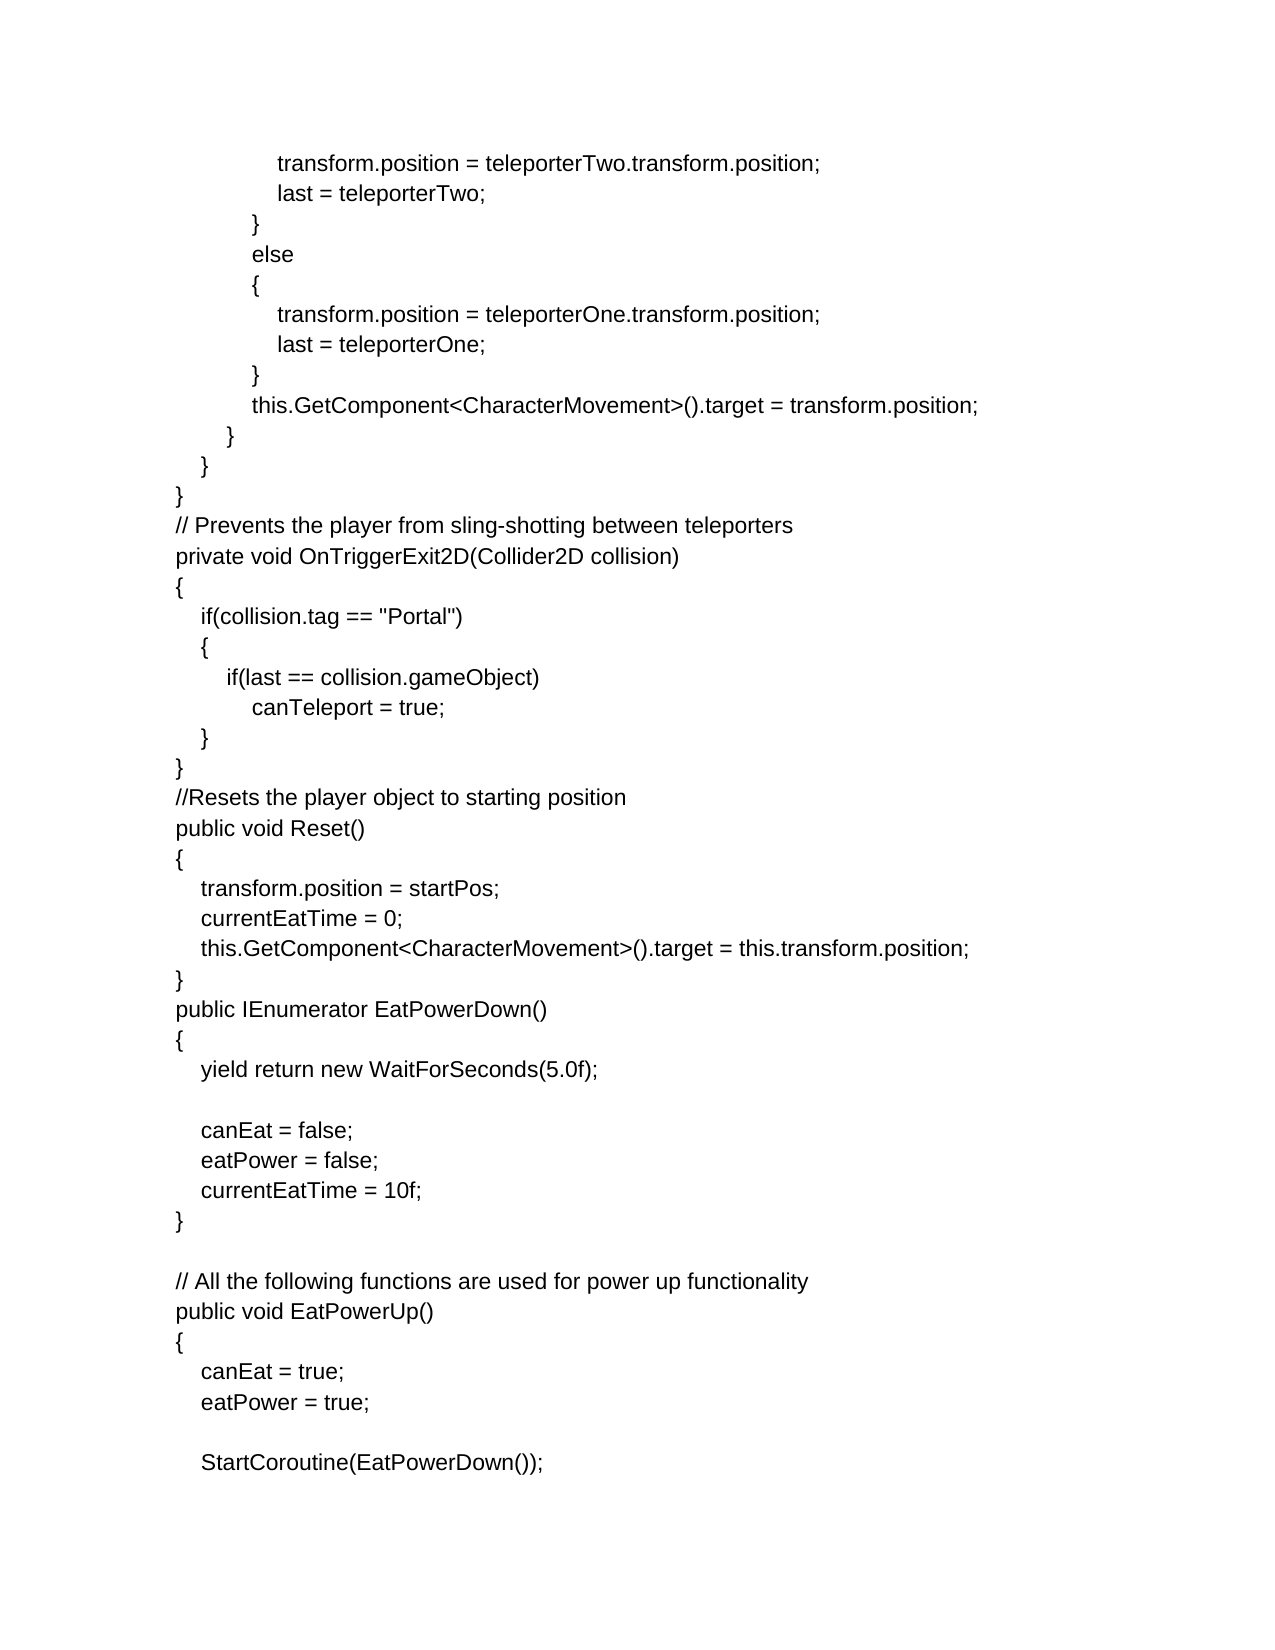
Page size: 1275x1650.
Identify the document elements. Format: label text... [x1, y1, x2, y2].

text } [150, 1207, 1125, 1234]
text currentEatTime = 10f; [150, 1177, 1125, 1203]
text StartCoroutine(EatPowerDown()); [150, 1449, 1125, 1475]
text private void OnTriggerExit2D(Collider2D collision) [150, 543, 1125, 569]
text last = teleporterTwo; [150, 180, 1125, 207]
text canEat = false; [150, 1117, 1125, 1143]
text { [150, 1328, 1125, 1354]
text } [150, 210, 1125, 237]
text if(collision.tag == "Portal") [150, 603, 1125, 629]
text currentEatTime = 0; [150, 905, 1125, 932]
text } [150, 422, 1125, 448]
text } [150, 452, 1125, 478]
text } [150, 966, 1125, 992]
text // All the following functions are used for power up functionality [150, 1268, 1125, 1294]
text eatPower = true; [150, 1388, 1125, 1415]
text } [150, 724, 1125, 750]
text transform.position = teleporterTwo.transform.position; [150, 150, 1125, 176]
text { [150, 633, 1125, 660]
text this.GetComponent<CharacterMovement>().target = this.transform.position; [150, 935, 1125, 962]
text if(last == collision.gameObject) [150, 663, 1125, 690]
text canEat = true; [150, 1358, 1125, 1385]
text { [150, 271, 1125, 297]
text { [150, 1026, 1125, 1052]
text { [150, 573, 1125, 599]
text // Prevents the player from sling-shotting between teleporters [150, 512, 1125, 539]
text public IEnumerator EatPowerDown() [150, 996, 1125, 1022]
text transform.position = teleporterOne.transform.position; [150, 301, 1125, 327]
text public void Reset() [150, 814, 1125, 841]
text } [150, 361, 1125, 388]
text yield return new WaitForSeconds(5.0f); [150, 1056, 1125, 1083]
text last = teleporterOne; [150, 331, 1125, 358]
text //Resets the player object to starting position [150, 784, 1125, 811]
text canTeleport = true; [150, 694, 1125, 720]
text public void EatPowerUp() [150, 1298, 1125, 1324]
text } [150, 482, 1125, 509]
text eatPower = false; [150, 1147, 1125, 1173]
text } [150, 754, 1125, 781]
text this.GetComponent<CharacterMovement>().target = transform.position; [150, 392, 1125, 418]
text transform.position = startPos; [150, 875, 1125, 901]
text else [150, 241, 1125, 267]
text { [150, 845, 1125, 871]
